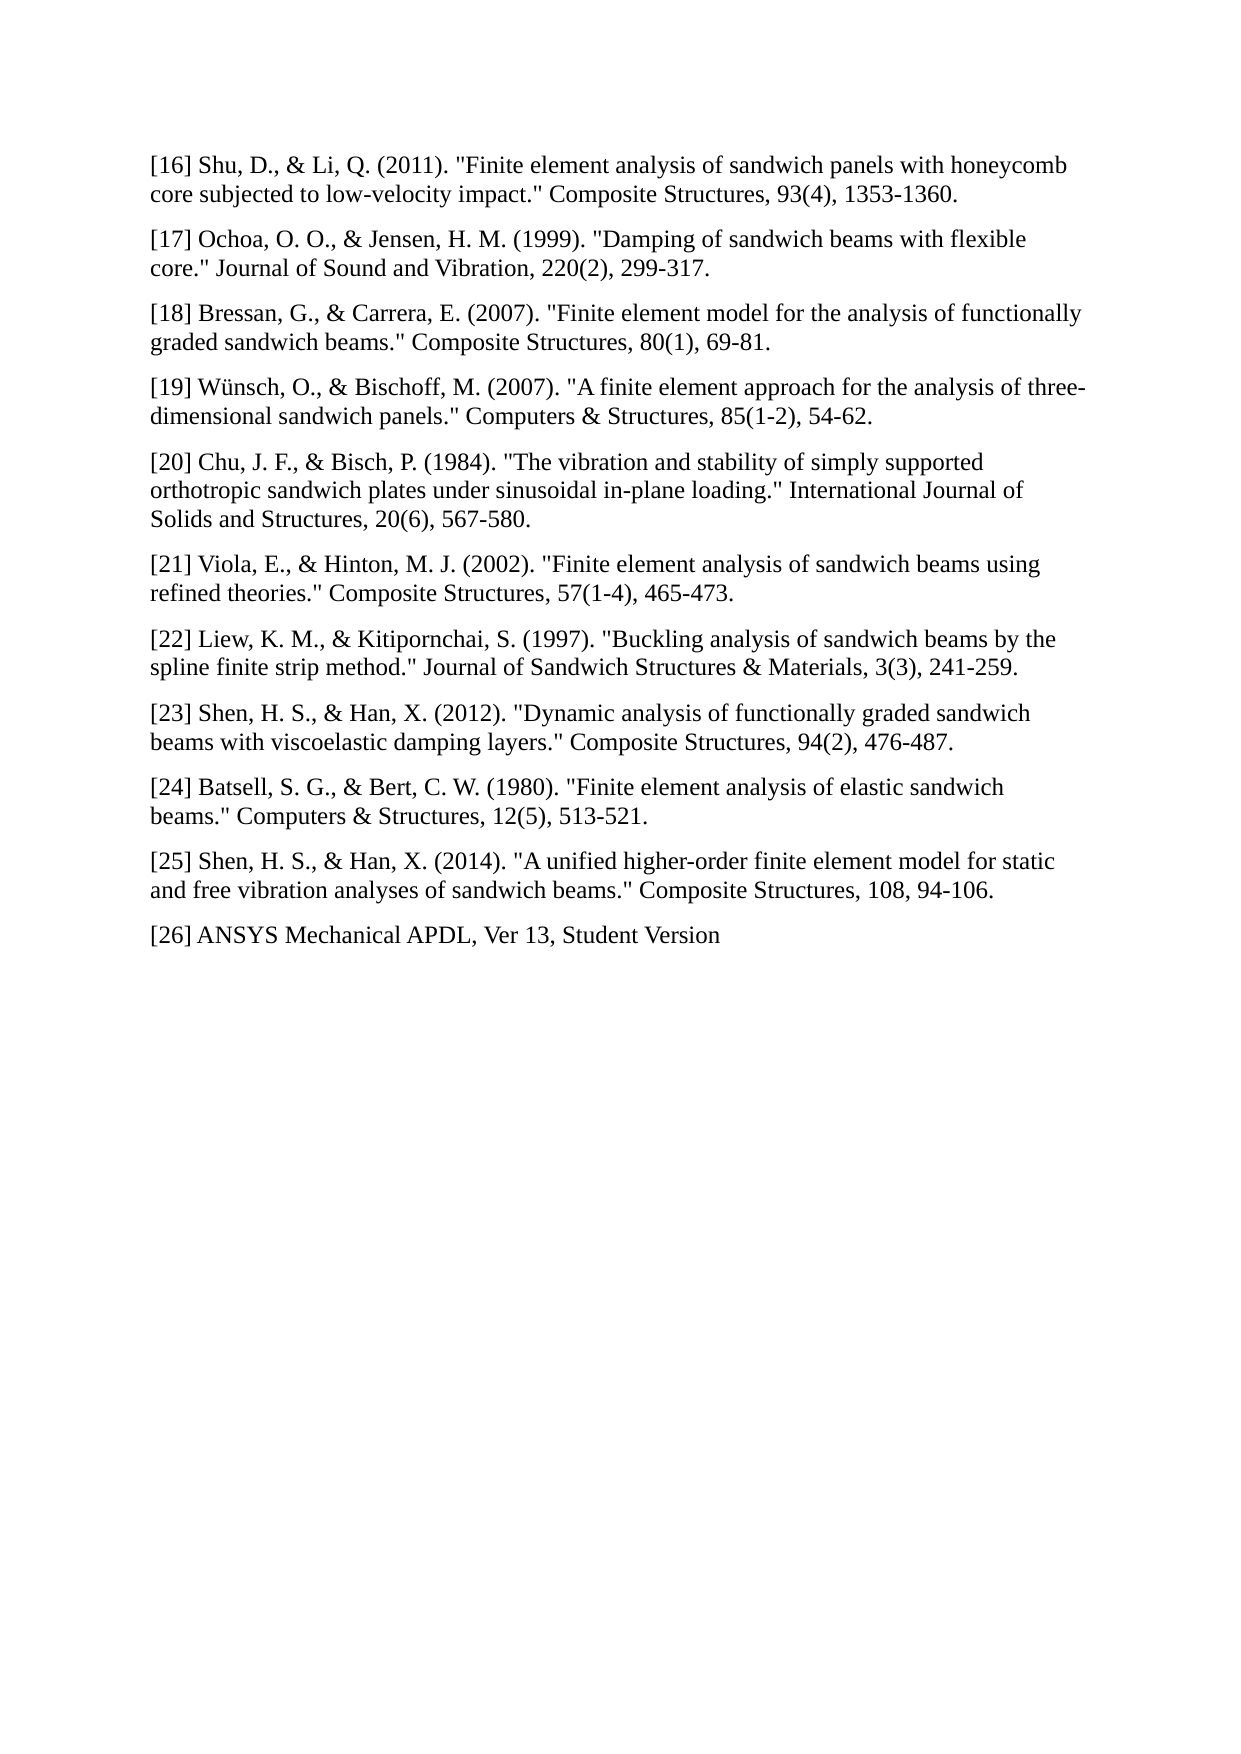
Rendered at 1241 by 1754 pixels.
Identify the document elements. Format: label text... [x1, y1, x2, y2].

text [22] Liew, K. M., & Kitipornchai, S. (1997). "Buckling analysis of sandwich beams by the spline finite strip method." Journal of Sandwich Structures & Materials, 3(3), 241-259. [150, 624, 1090, 681]
text [18] Bressan, G., & Carrera, E. (2007). "Finite element model for the analysis of functionally graded sandwich beams." Composite Structures, 80(1), 69-81. [150, 298, 1090, 356]
text [17] Ochoa, O. O., & Jensen, H. M. (1999). "Damping of sandwich beams with flexible core." Journal of Sound and Vibration, 220(2), 299-317. [150, 224, 1090, 282]
text [19] Wünsch, O., & Bischoff, M. (2007). "A finite element approach for the analysis of three-dimensional sandwich panels." Computers & Structures, 85(1-2), 54-62. [150, 372, 1090, 430]
text [16] Shu, D., & Li, Q. (2011). "Finite element analysis of sandwich panels with honeycomb core subjected to low-velocity impact." Composite Structures, 93(4), 1353-1360. [150, 150, 1090, 207]
text [25] Shen, H. S., & Han, X. (2014). "A unified higher-order finite element model for static and free vibration analyses of sandwich beams." Composite Structures, 108, 94-106. [150, 846, 1090, 904]
text [26] ANSYS Mechanical APDL, Ver 13, Student Version [150, 920, 1090, 949]
text [23] Shen, H. S., & Han, X. (2012). "Dynamic analysis of functionally graded sandwich beams with viscoelastic damping layers." Composite Structures, 94(2), 476-487. [150, 698, 1090, 755]
text [21] Viola, E., & Hinton, M. J. (2002). "Finite element analysis of sandwich beams using refined theories." Composite Structures, 57(1-4), 465-473. [150, 549, 1090, 607]
text [20] Chu, J. F., & Bisch, P. (1984). "The vibration and stability of simply supported orthotropic sandwich plates under sinusoidal in-plane loading." International Journal of Solids and Structures, 20(6), 567-580. [150, 447, 1090, 533]
text [24] Batsell, S. G., & Bert, C. W. (1980). "Finite element analysis of elastic sandwich beams." Computers & Structures, 12(5), 513-521. [150, 772, 1090, 829]
